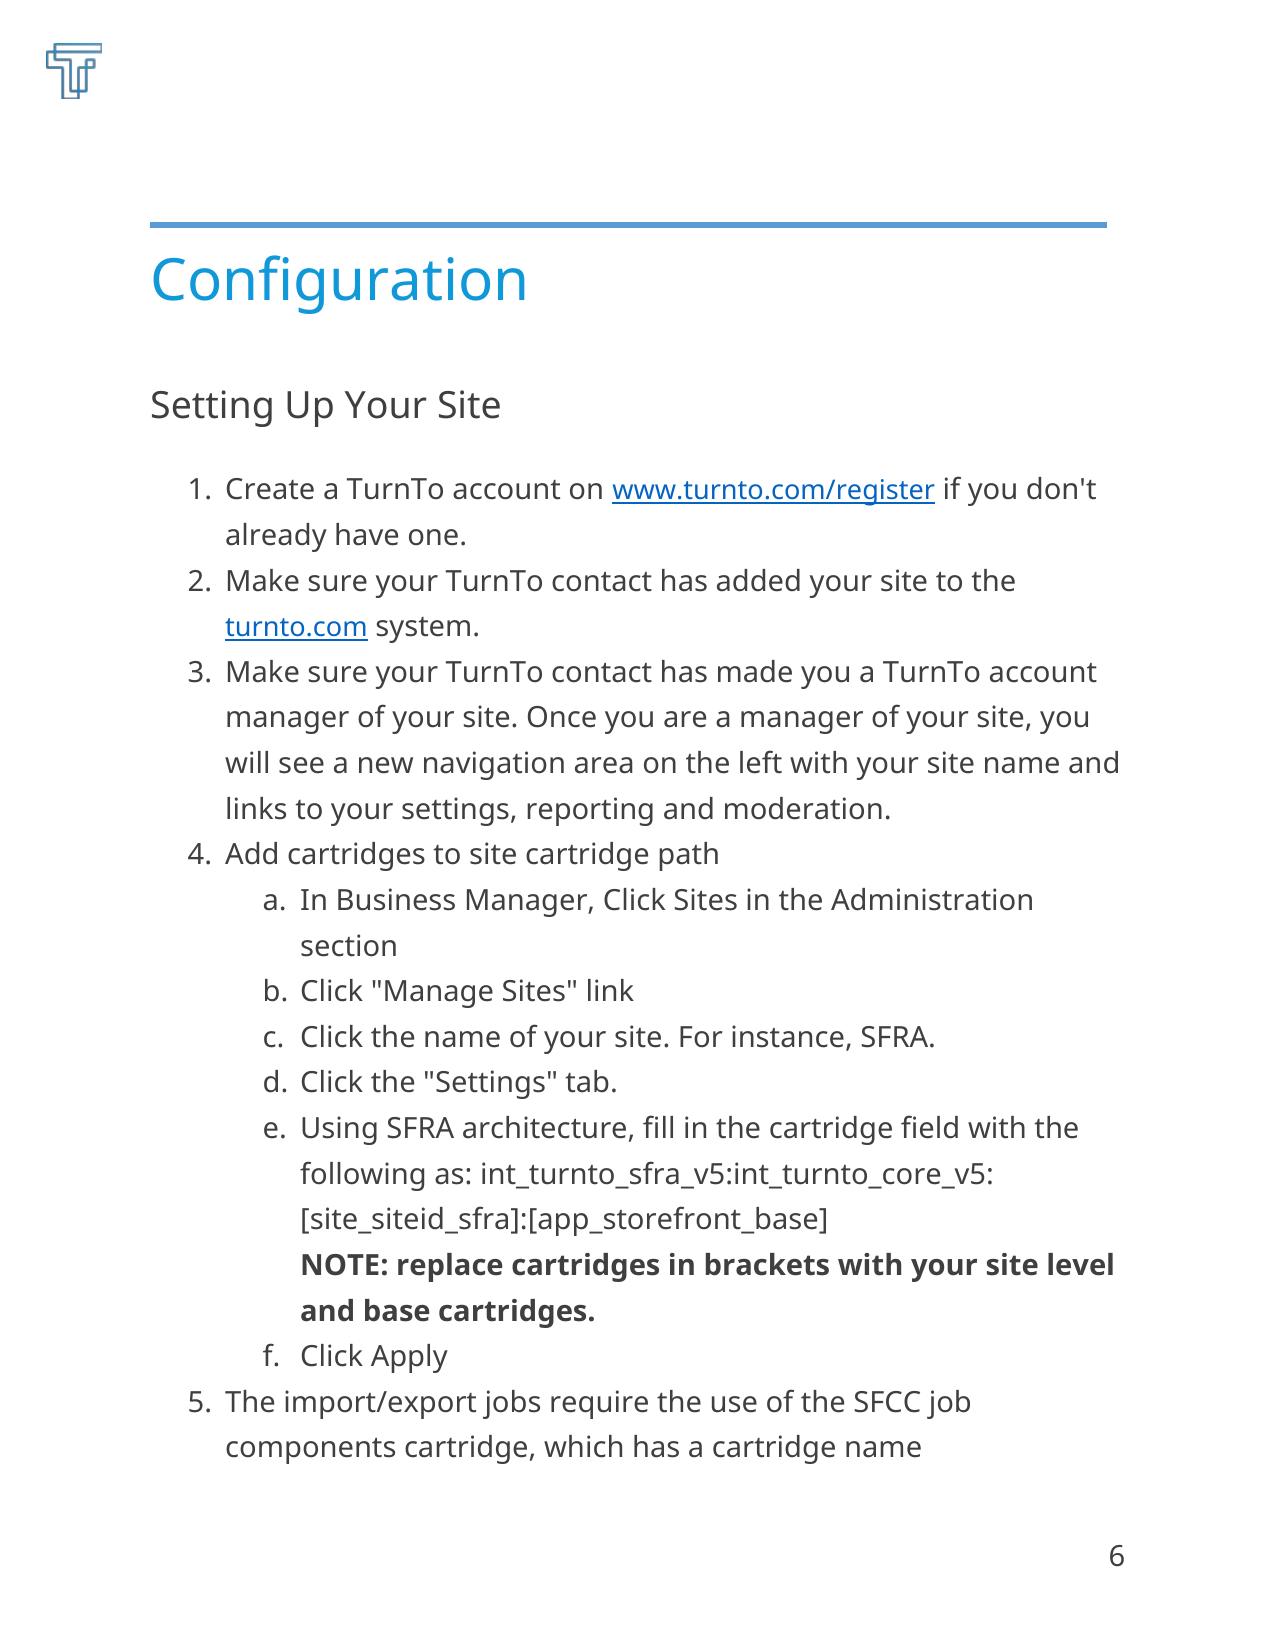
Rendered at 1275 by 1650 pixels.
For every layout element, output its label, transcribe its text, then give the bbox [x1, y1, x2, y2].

list In Business Manager, Click Sites in the Administration section [262, 879, 1125, 964]
subtitle Configuration [150, 238, 1125, 318]
list Make sure your TurnTo contact has made you a TurnTo account manager of your site. Once you are a manager of your site, you will see a new navigation area on the left with your site name and links to your settings, reporting and moderation. [187, 651, 1125, 828]
list Create a TurnTo account on www.turnto.com/register if you don't already have one. [187, 469, 1125, 554]
list Make sure your TurnTo contact has added your site to the turnto.com system. [187, 560, 1125, 645]
picture [46, 43, 102, 99]
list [187, 1381, 1125, 1466]
list Using SFRA architecture, fill in the cartridge field with the following as: int_turnto_sfra_v5:int_turnto_core_v5:[site_siteid_sfra]:[app_storefront_base] [262, 1107, 1125, 1238]
subtitle Setting Up Your Site [150, 378, 1125, 429]
list Click the "Settings" tab. [262, 1062, 1125, 1101]
list Add cartridges to site cartridge path [187, 834, 1125, 873]
list Click Apply [262, 1336, 1125, 1375]
list NOTE: replace cartridges in brackets with your site level and base cartridges. [300, 1244, 1125, 1329]
list Click the name of your site. For instance, SFRA. [262, 1016, 1125, 1056]
list Click "Manage Sites" link [262, 971, 1125, 1010]
